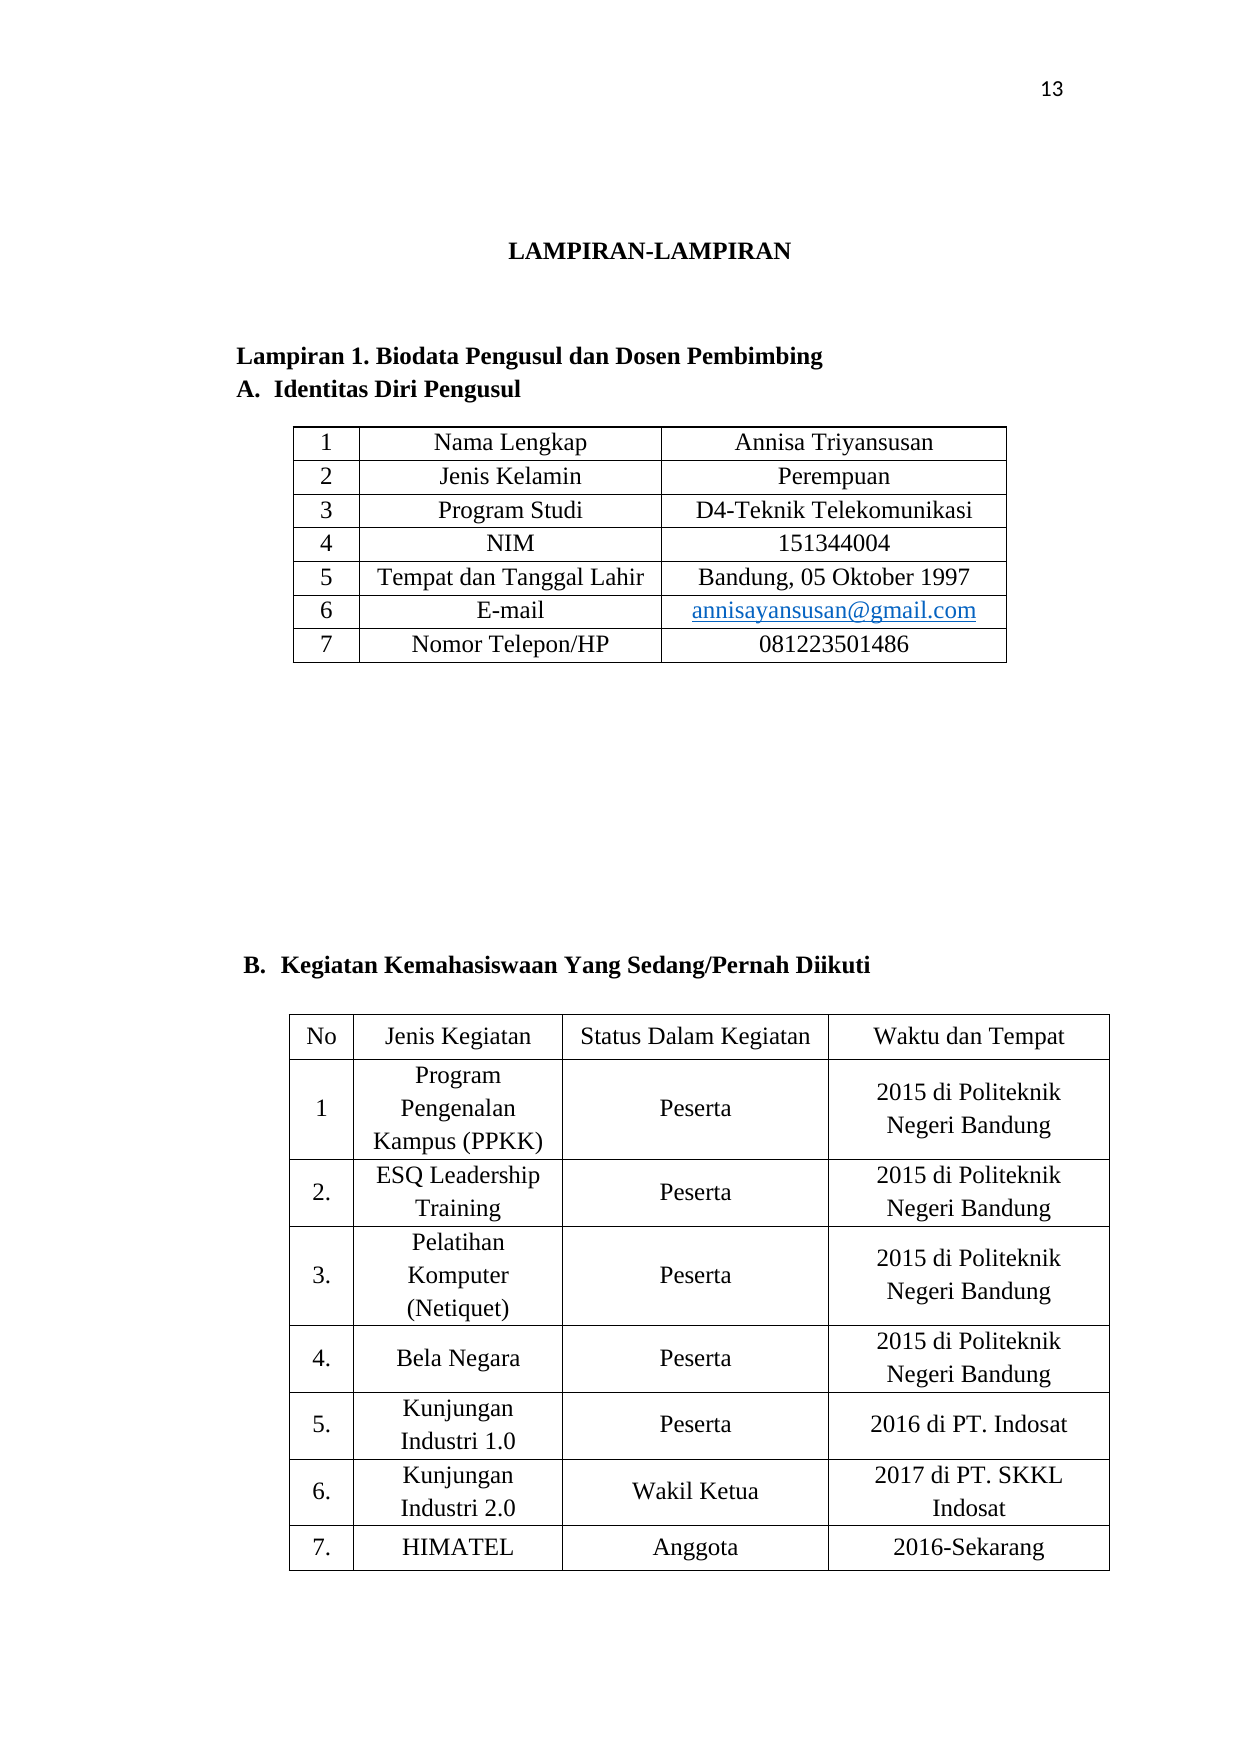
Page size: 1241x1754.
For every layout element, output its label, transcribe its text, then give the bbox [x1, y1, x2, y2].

table_header Jenis Kegiatan [354, 1015, 562, 1059]
table_cell Nomor Telepon/HP [360, 629, 661, 662]
table_header 1 [294, 428, 359, 460]
table_cell Jenis Kelamin [360, 461, 661, 494]
table_cell 5. [290, 1393, 353, 1459]
table_cell Anggota [563, 1526, 828, 1570]
table_cell 2. [290, 1160, 353, 1226]
table_cell Bela Negara [354, 1326, 562, 1392]
table_cell 2015 di Politeknik Negeri Bandung [829, 1060, 1109, 1159]
table_cell 151344004 [662, 528, 1006, 561]
table_cell annisayansusan@gmail.com [662, 596, 1006, 628]
table_header Annisa Triyansusan [662, 428, 1006, 460]
table_cell Peserta [563, 1160, 828, 1226]
table_cell 2015 di Politeknik Negeri Bandung [829, 1160, 1109, 1226]
table_cell ESQ Leadership Training [354, 1160, 562, 1226]
list Identitas Diri Pengusul [236, 374, 1063, 403]
table_cell E-mail [360, 596, 661, 628]
table_header Waktu dan Tempat [829, 1015, 1109, 1059]
table_cell 2017 di PT. SKKL Indosat [829, 1460, 1109, 1525]
table_cell 6 [294, 596, 359, 628]
table_cell 3 [294, 495, 359, 527]
table_cell Peserta [563, 1326, 828, 1392]
table_cell Wakil Ketua [563, 1460, 828, 1525]
list Kegiatan Kemahasiswaan Yang Sedang/Pernah Diikuti [243, 950, 1063, 979]
table_cell 4. [290, 1326, 353, 1392]
table_cell Perempuan [662, 461, 1006, 494]
table_cell Tempat dan Tanggal Lahir [360, 562, 661, 594]
table_cell 1 [290, 1060, 353, 1159]
table_header Status Dalam Kegiatan [563, 1015, 828, 1059]
table_cell 2015 di Politeknik Negeri Bandung [829, 1227, 1109, 1325]
table_cell 2016-Sekarang [829, 1526, 1109, 1570]
table_cell Peserta [563, 1227, 828, 1325]
table_header No [290, 1015, 353, 1059]
table_cell Peserta [563, 1060, 828, 1159]
table_cell Program Pengenalan Kampus (PPKK) [354, 1060, 562, 1159]
table_cell 6. [290, 1460, 353, 1525]
table_cell 4 [294, 528, 359, 561]
table_cell 3. [290, 1227, 353, 1325]
table_cell D4-Teknik Telekomunikasi [662, 495, 1006, 527]
subtitle LAMPIRAN-LAMPIRAN [236, 236, 1063, 265]
table_cell Kunjungan Industri 1.0 [354, 1393, 562, 1459]
table_cell 081223501486 [662, 629, 1006, 662]
table_cell NIM [360, 528, 661, 561]
table_cell Pelatihan Komputer (Netiquet) [354, 1227, 562, 1325]
table_cell 2016 di PT. Indosat [829, 1393, 1109, 1459]
subtitle Lampiran 1. Biodata Pengusul dan Dosen Pembimbing [236, 341, 1063, 370]
table_cell Program Studi [360, 495, 661, 527]
table_cell HIMATEL [354, 1526, 562, 1570]
table_cell Peserta [563, 1393, 828, 1459]
table_cell 7. [290, 1526, 353, 1570]
table_cell 7 [294, 629, 359, 662]
table_cell 2015 di Politeknik Negeri Bandung [829, 1326, 1109, 1392]
table_cell 5 [294, 562, 359, 594]
table_cell Kunjungan Industri 2.0 [354, 1460, 562, 1525]
table_cell 2 [294, 461, 359, 494]
table_header Nama Lengkap [360, 428, 661, 460]
table_cell Bandung, 05 Oktober 1997 [662, 562, 1006, 594]
